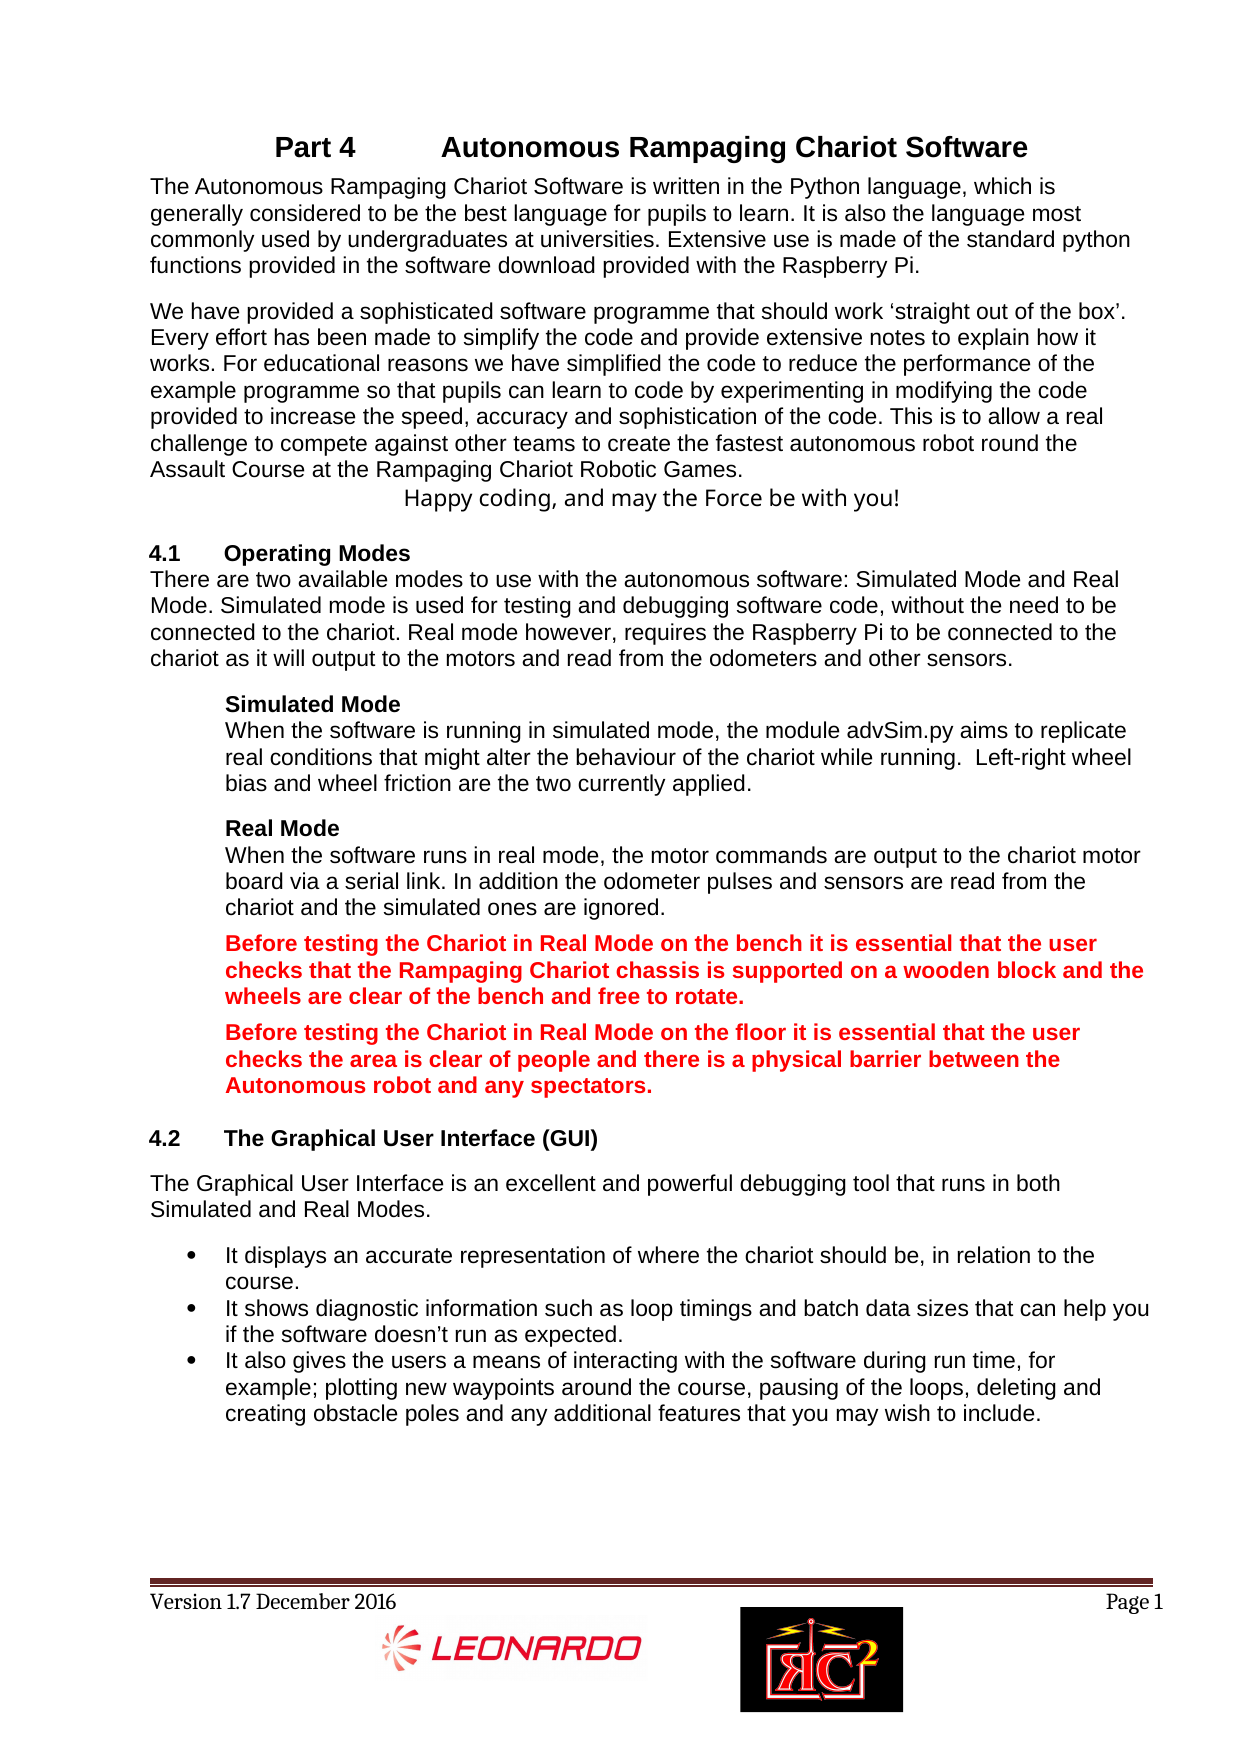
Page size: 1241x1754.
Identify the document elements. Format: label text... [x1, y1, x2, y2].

picture [766, 1618, 879, 1701]
text The Graphical User Interface is an excellent and powerful debugging tool that runs in both Simulated and Real Modes. [150, 1170, 1153, 1223]
text The Autonomous Rampaging Chariot Software is written in the Python language, which is generally considered to be the best language for pupils to learn. It is also the language most commonly used by undergraduates at universities. Extensive use is made of the standard python functions provided in the software download provided with the Raspberry Pi. [150, 173, 1153, 278]
picture [375, 1615, 648, 1681]
subtitle 4.1 Operating Modes [148, 540, 1153, 566]
list It shows diagnostic information such as loop timings and batch data sizes that can help you if the software doesn’t run as expected. [187, 1295, 1153, 1347]
text Part 4 Autonomous Rampaging Chariot Software [150, 130, 1153, 163]
subtitle Simulated Mode [225, 691, 1153, 717]
text When the software is running in simulated mode, the module advSim.py aims to replicate real conditions that might alter the behaviour of the chariot while running. Left-right wheel bias and wheel friction are the two currently applied. [225, 717, 1153, 796]
text Happy coding, and may the Force be with you! [150, 482, 1153, 513]
list It also gives the users a means of interacting with the software during run time, for example; plotting new waypoints around the course, pausing of the loops, deleting and creating obstacle poles and any additional features that you may wish to include. [187, 1347, 1153, 1426]
subtitle 4.2 The Graphical User Interface (GUI) [148, 1124, 1153, 1151]
list It displays an accurate representation of where the chariot should be, in relation to the course. [187, 1242, 1153, 1295]
text When the software runs in real mode, the motor commands are output to the chariot motor board via a serial link. In addition the odometer pulses and sensors are read from the chariot and the simulated ones are ignored. [225, 842, 1153, 921]
text There are two available modes to use with the autonomous software: Simulated Mode and Real Mode. Simulated mode is used for testing and debugging software code, without the need to be connected to the chariot. Real mode however, requires the Raspberry Pi to be connected to the chariot as it will output to the motors and read from the odometers and other sensors. [150, 566, 1153, 672]
subtitle Real Mode [225, 815, 1153, 842]
text We have provided a sophisticated software programme that should work ‘straight out of the box’. Every effort has been made to simplify the code and provide extensive notes to explain how it works. For educational reasons we have simplified the code to reduce the performance of the example programme so that pupils can learn to code by experimenting in modifying the code provided to increase the speed, accuracy and sophistication of the code. This is to allow a real challenge to compete against other teams to create the fastest autonomous robot round the Assault Course at the Rampaging Chariot Robotic Games. [150, 298, 1153, 482]
text Before testing the Chariot in Real Mode on the floor it is essential that the user checks the area is clear of people and there is a physical barrier between the Autonomous robot and any spectators. [225, 1019, 1153, 1098]
text Before testing the Chariot in Real Mode on the bench it is essential that the user checks that the Rampaging Chariot chassis is supported on a wooden block and the wheels are clear of the bench and free to rotate. [225, 930, 1153, 1009]
